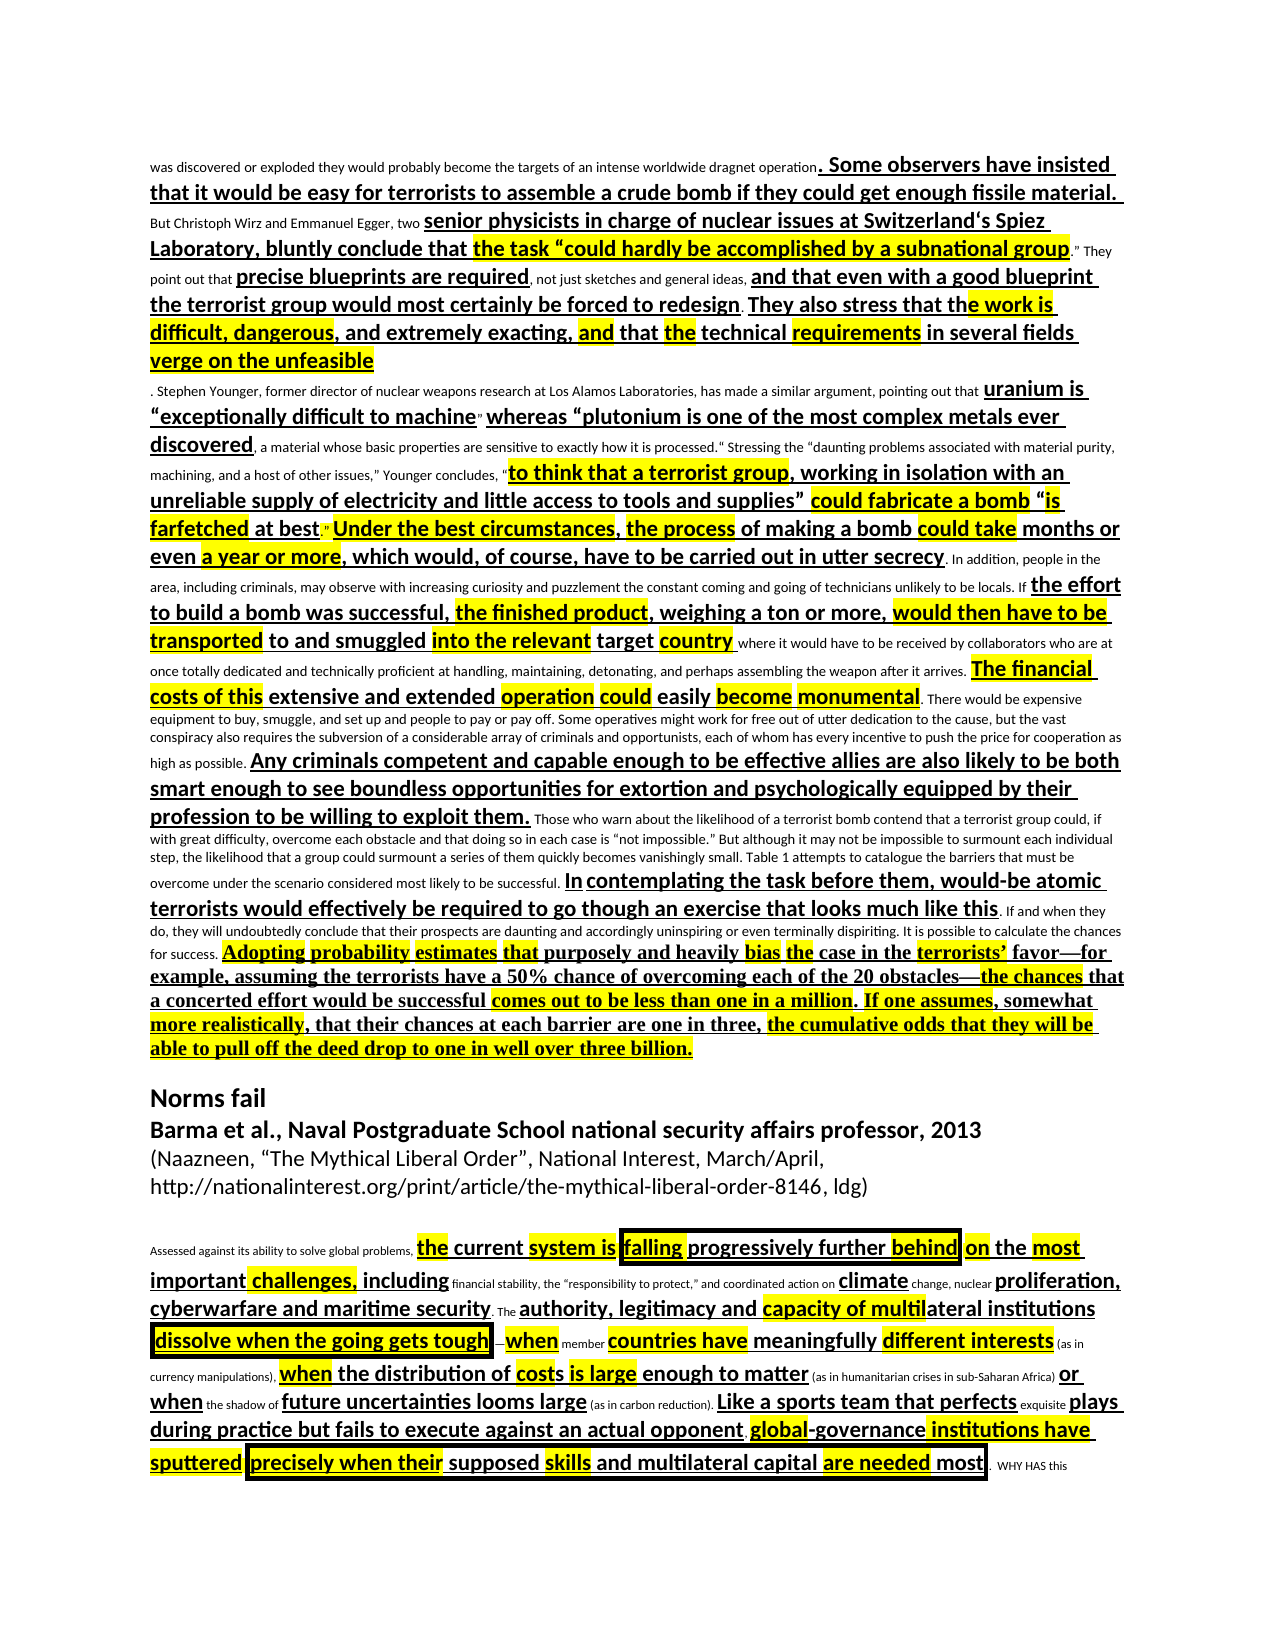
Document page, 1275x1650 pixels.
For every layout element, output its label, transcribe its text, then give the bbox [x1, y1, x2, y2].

text . Stephen Younger, former director of nuclear weapons research at Los Alamos Laboratories, has made a similar argument, pointing out that uranium is “exceptionally difficult to machine” whereas “plutonium is one of the most complex metals ever discovered, a material whose basic properties are sensitive to exactly how it is processed.“ Stressing the “daunting problems associated with material purity, machining, and a host of other issues,” Younger concludes, “to think that a terrorist group, working in isolation with an unreliable supply of electricity and little access to tools and supplies” could fabricate a bomb “is farfetched at best.” Under the best circumstances, the process of making a bomb could take months or even a year or more, which would, of course, have to be carried out in utter secrecy. In addition, people in the area, including criminals, may observe with increasing curiosity and puzzlement the constant coming and going of technicians unlikely to be locals. If the effort to build a bomb was successful, the finished product, weighing a ton or more, would then have to be transported to and smuggled into the relevant target country where it would have to be received by collaborators who are at once totally dedicated and technically proficient at handling, maintaining, detonating, and perhaps assembling the weapon after it arrives. The financial costs of this extensive and extended operation could easily become monumental. There would be expensive equipment to buy, smuggle, and set up and people to pay or pay off. Some operatives might work for free out of utter dedication to the cause, but the vast conspiracy also requires the subversion of a considerable array of criminals and opportunists, each of whom has every incentive to push the price for cooperation as high as possible. Any criminals competent and capable enough to be effective allies are also likely to be both smart enough to see boundless opportunities for extortion and psychologically equipped by their profession to be willing to exploit them. Those who warn about the likelihood of a terrorist bomb contend that a terrorist group could, if with great difficulty, overcome each obstacle and that doing so in each case is “not impossible.” But although it may not be impossible to surmount each individual step, the likelihood that a group could surmount a series of them quickly becomes vanishingly small. Table 1 attempts to catalogue the barriers that must be overcome under the scenario considered most likely to be successful. In contemplating the task before them, would-be atomic terrorists would effectively be required to go though an exercise that looks much like this. If and when they do, they will undoubtedly conclude that their prospects are daunting and accordingly uninspiring or even terminally dispiriting. It is possible to calculate the chances for success. Adopting probability estimates that purposely and heavily bias the case in the terrorists’ favor—for example, assuming the terrorists have a 50% chance of overcoming each of the 20 obstacles—the chances that a concerted effort would be successful comes out to be less than one in a million. If one assumes, somewhat more realistically, that their chances at each barrier are one in three, the cumulative odds that they will be able to pull off the deed drop to one in well over three billion. [150, 374, 1125, 1060]
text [150, 1228, 1125, 1481]
text Barma et al., Naval Postgraduate School national security affairs professor, 2013 [150, 1114, 1125, 1144]
text (Naazneen, “The Mythical Liberal Order”, National Interest, March/April, http://nationalinterest.org/print/article/the-mythical-liberal-order-8146, ldg) [150, 1144, 1125, 1200]
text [150, 150, 1125, 374]
subtitle Norms fail [150, 1081, 1125, 1114]
